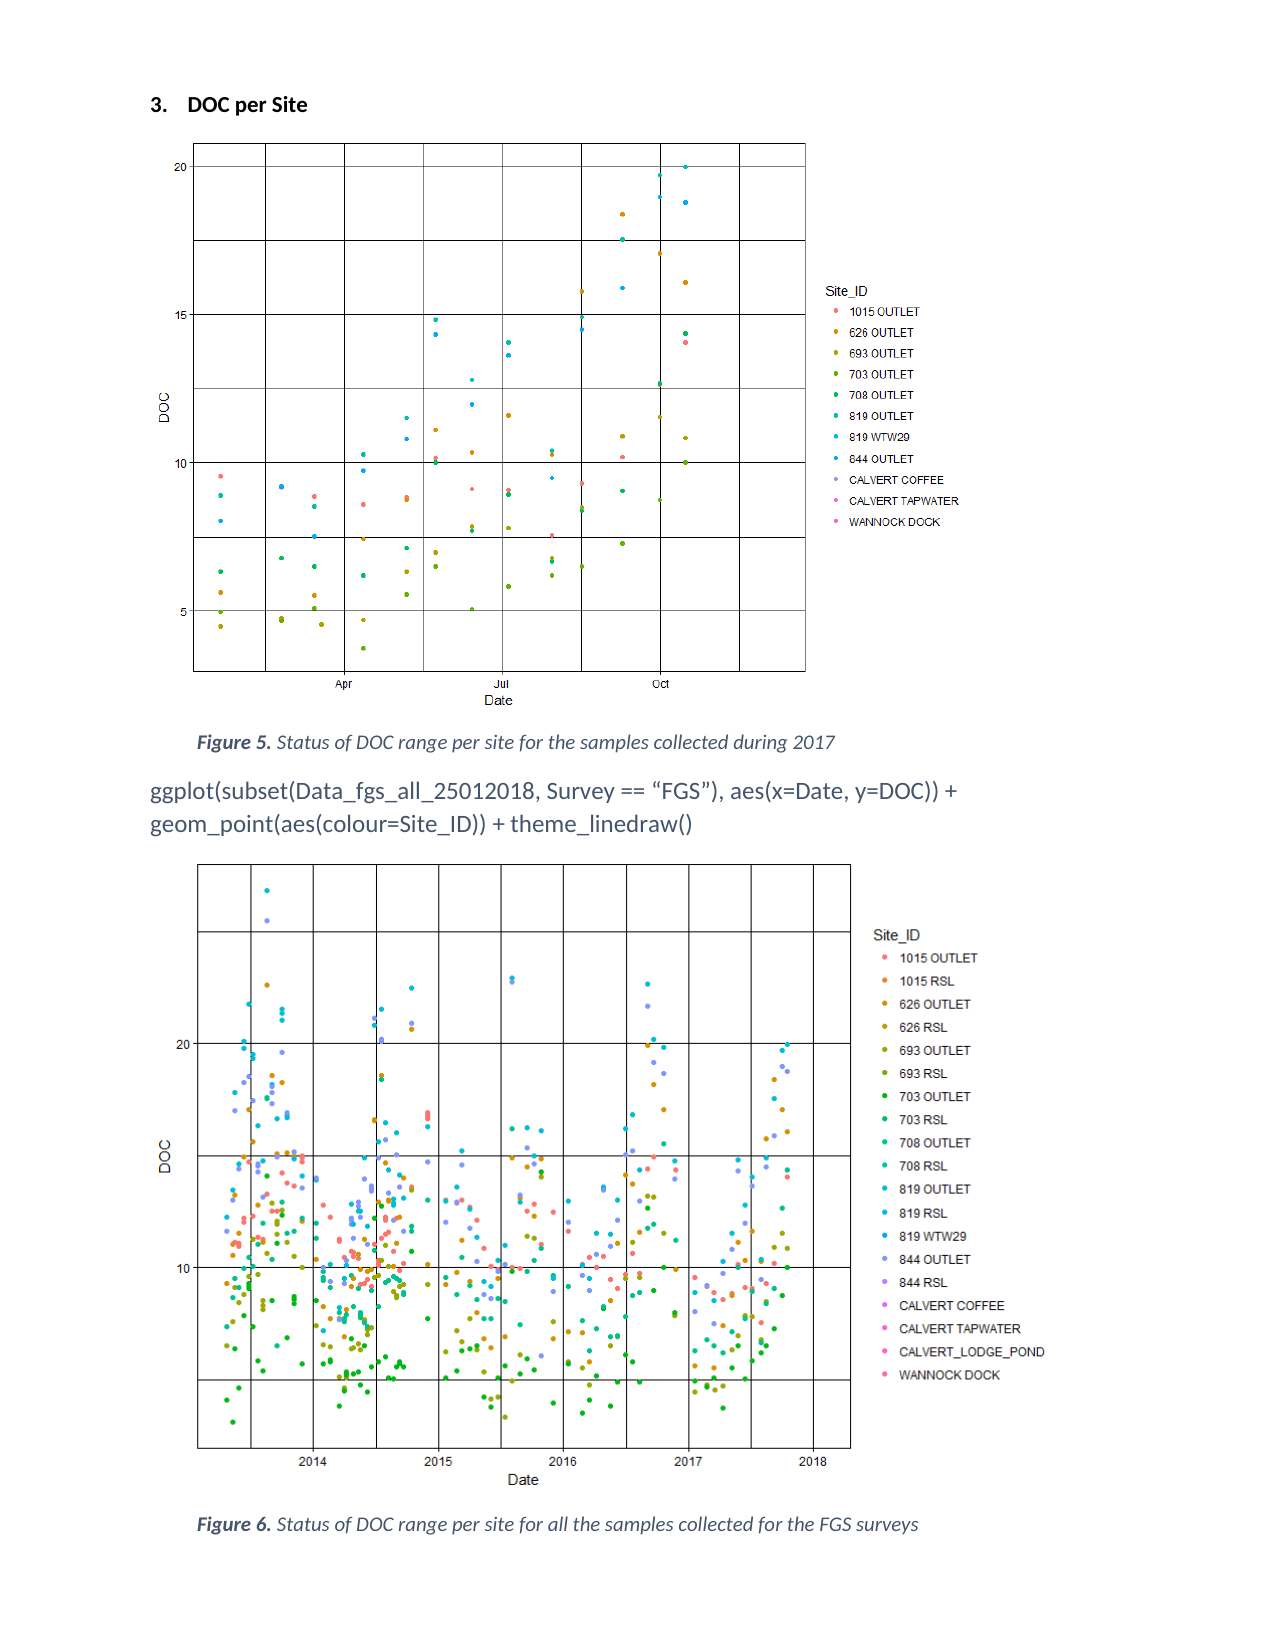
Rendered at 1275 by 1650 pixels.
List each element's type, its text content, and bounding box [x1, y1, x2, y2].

text ggplot(subset(Data_fgs_all_25012018, Survey == “FGS”), aes(x=Date, y=DOC)) + geom_point(aes(colour=Site_ID)) + theme_linedraw() [150, 775, 1125, 839]
picture [150, 136, 972, 711]
text Figure 6. Status of DOC range per site for all the samples collected for the FGS surveys [197, 1511, 1125, 1536]
text Figure 5. Status of DOC range per site for the samples collected during 2017 [197, 729, 1125, 754]
picture [150, 857, 1060, 1492]
list DOC per Site [150, 90, 1125, 118]
